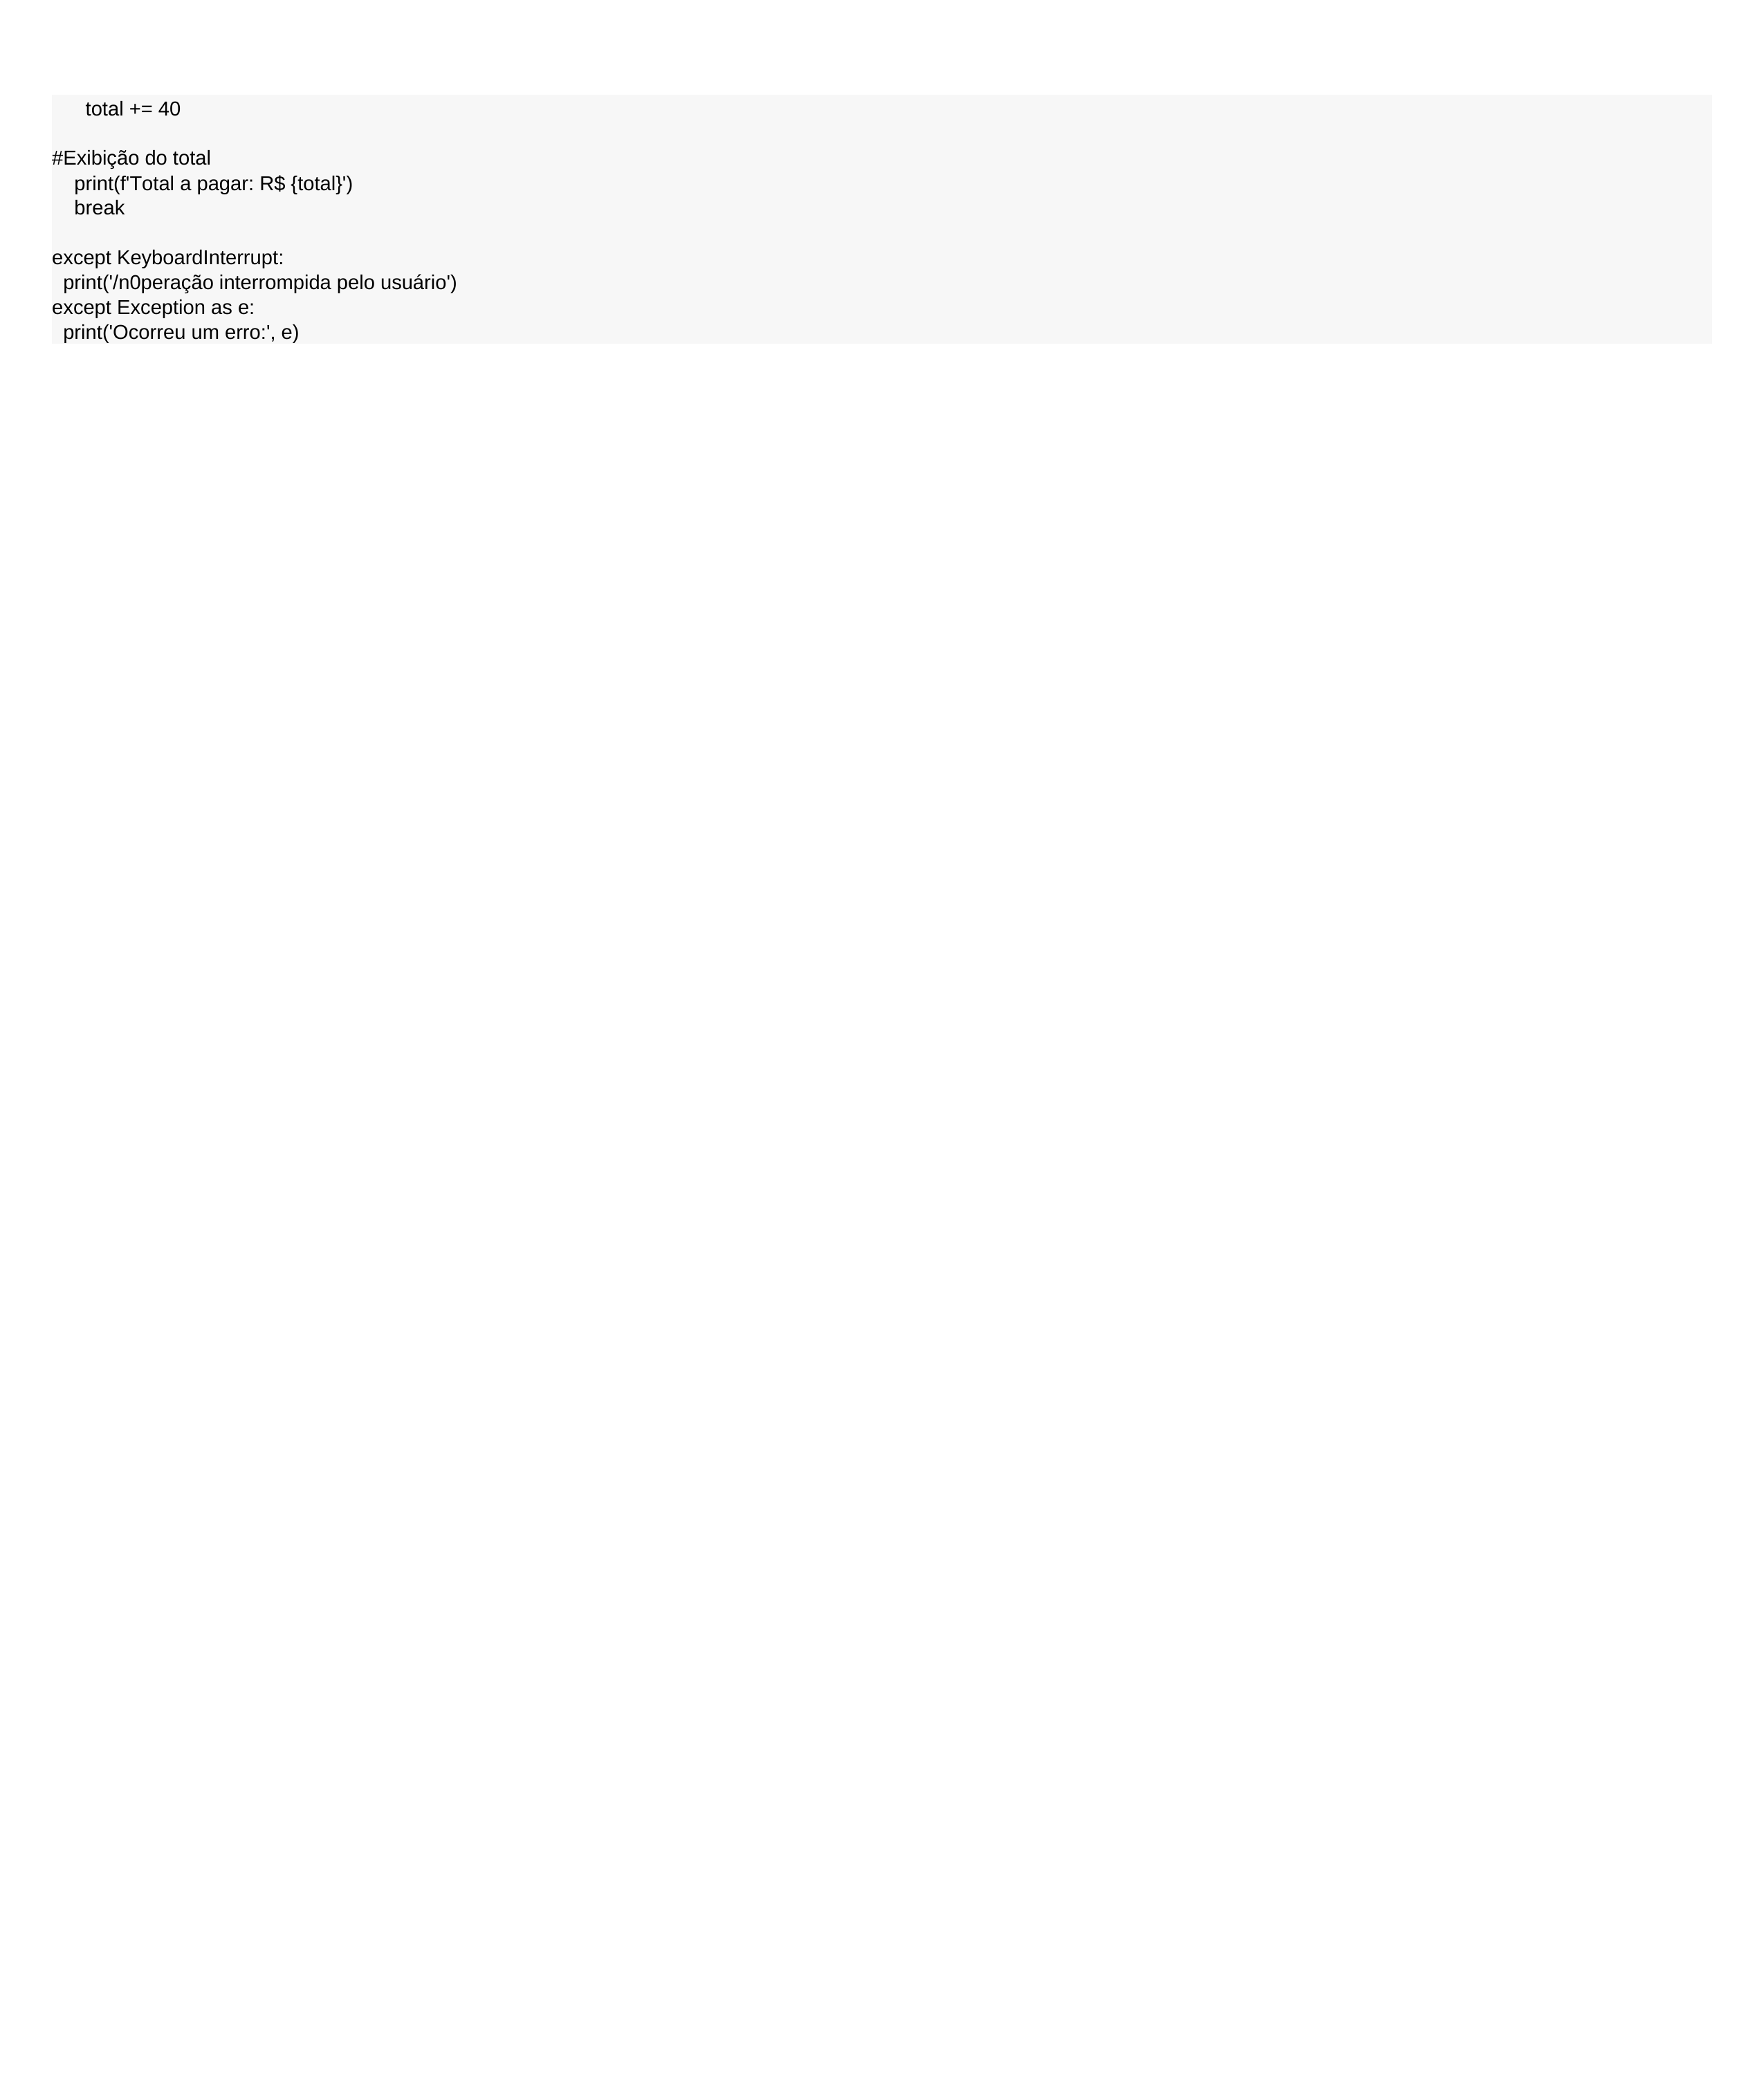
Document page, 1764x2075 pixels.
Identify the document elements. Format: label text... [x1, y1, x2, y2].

text break [52, 194, 1712, 219]
text print('/n0peração interrompida pelo usuário') [52, 269, 1712, 294]
text total += 40 [52, 95, 1712, 120]
text print(f'Total a pagar: R$ {total}') [52, 169, 1712, 194]
text except KeyboardInterrupt: [52, 244, 1712, 269]
text except Exception as e: [52, 294, 1712, 319]
text print('Ocorreu um erro:', e) [52, 319, 1712, 344]
text #Exibição do total [52, 145, 1712, 169]
